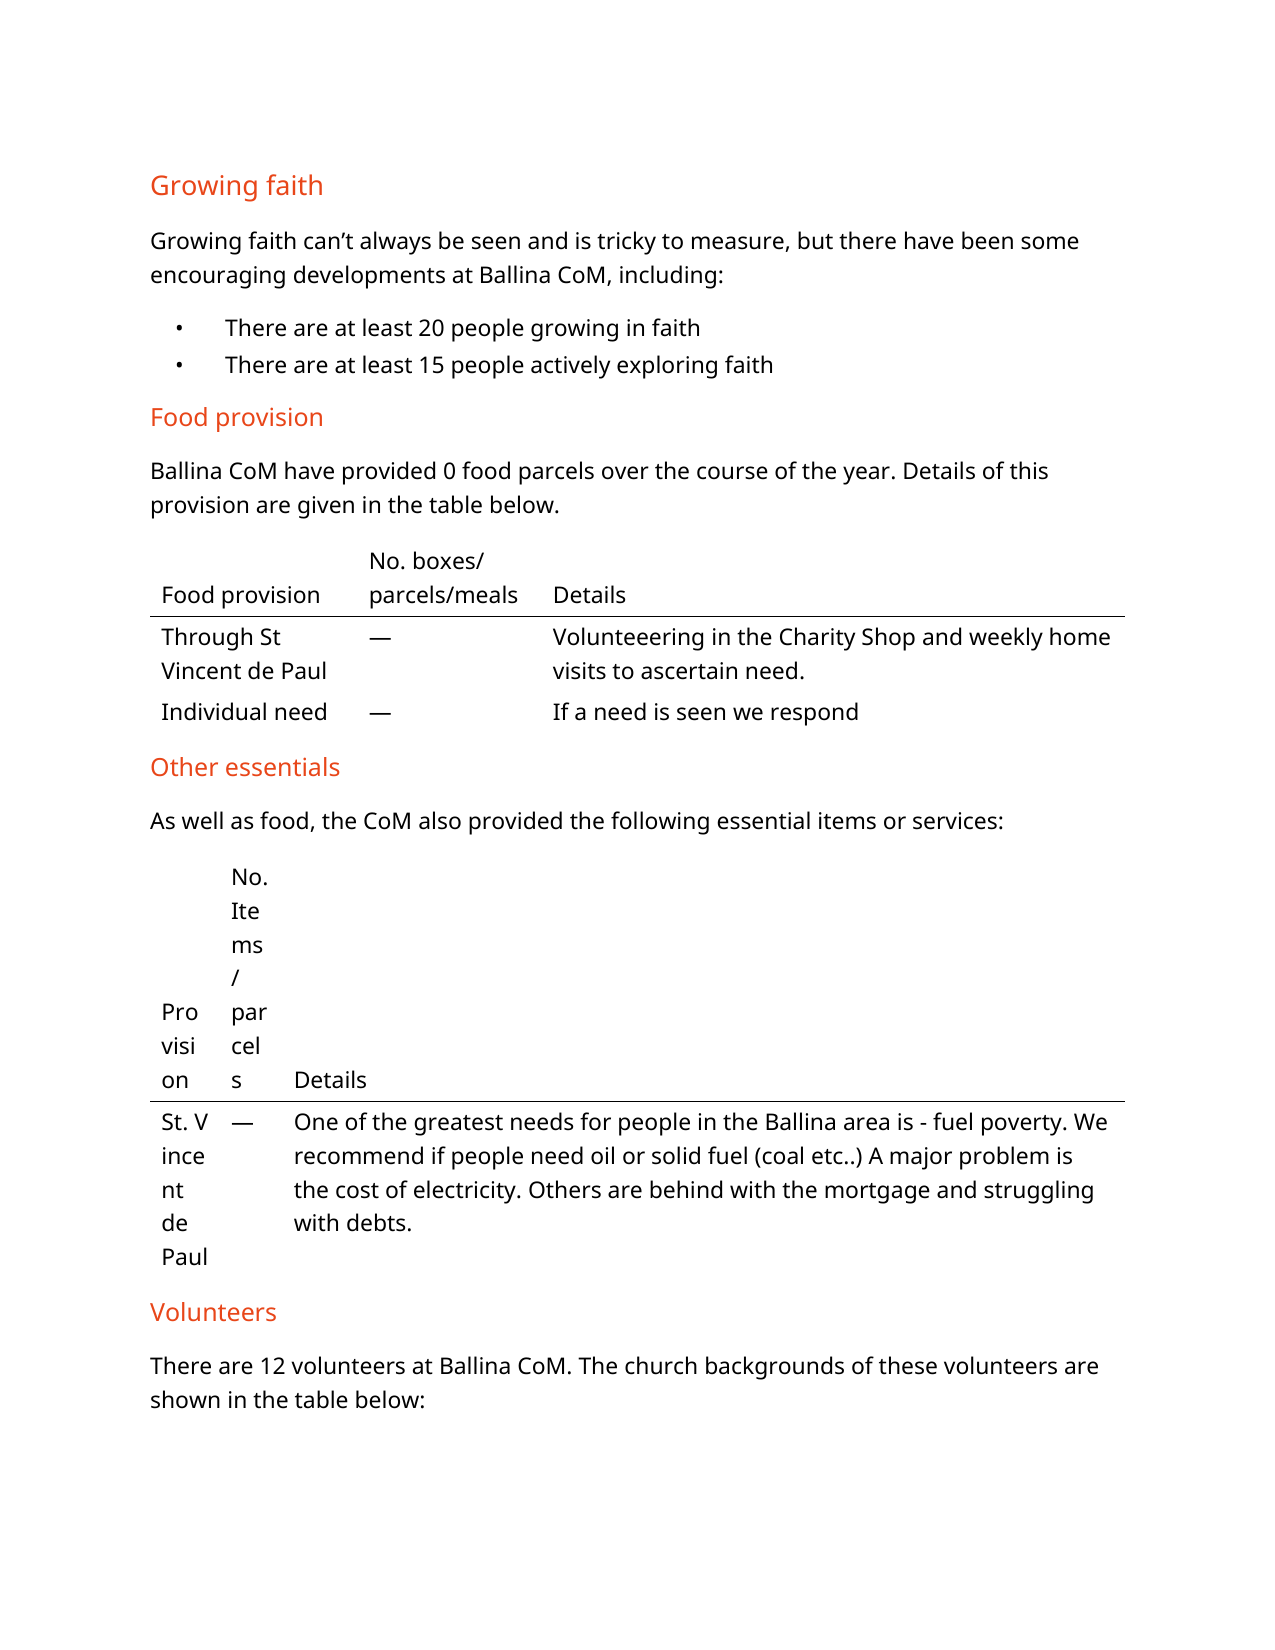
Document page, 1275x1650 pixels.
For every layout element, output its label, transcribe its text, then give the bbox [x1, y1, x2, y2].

table_cell — [357, 692, 541, 733]
table_cell Through St Vincent de Paul [150, 617, 357, 692]
table_cell — [357, 617, 541, 692]
table_cell Individual need [150, 692, 357, 733]
table_header Details [282, 858, 1125, 1101]
text Ballina CoM have provided 0 food parcels over the course of the year. Details of this provision are given in the table below. [150, 455, 1125, 520]
table_cell — [220, 1102, 282, 1278]
table_cell St. Vincent de Paul [150, 1102, 219, 1278]
table_header Provision [150, 858, 219, 1101]
subtitle Volunteers [150, 1295, 1125, 1329]
table_cell Volunteeering in the Charity Shop and weekly home visits to ascertain need. [541, 617, 1125, 692]
text As well as food, the CoM also provided the following essential items or services: [150, 805, 1125, 836]
table_cell One of the greatest needs for people in the Ballina area is - fuel poverty. We recommend if people need oil or solid fuel (coal etc..) A major problem is the cost of electricity. Others are behind with the mortgage and struggling with debts. [282, 1102, 1125, 1278]
table_cell If a need is seen we respond [541, 692, 1125, 733]
table_header No. Items/parcels [220, 858, 282, 1101]
subtitle Food provision [150, 399, 1125, 433]
subtitle Growing faith [150, 167, 1125, 203]
table_header No. boxes/parcels/meals [357, 541, 541, 616]
table_header Details [541, 541, 1125, 616]
list There are at least 20 people growing in faith [175, 311, 1125, 343]
text There are 12 volunteers at Ballina CoM. The church backgrounds of these volunteers are shown in the table below: [150, 1350, 1125, 1415]
list There are at least 15 people actively exploring faith [175, 349, 1125, 380]
subtitle Other essentials [150, 749, 1125, 783]
text Growing faith can’t always be seen and is tricky to measure, but there have been some encouraging developments at Ballina CoM, including: [150, 225, 1125, 290]
table_header Food provision [150, 541, 357, 616]
